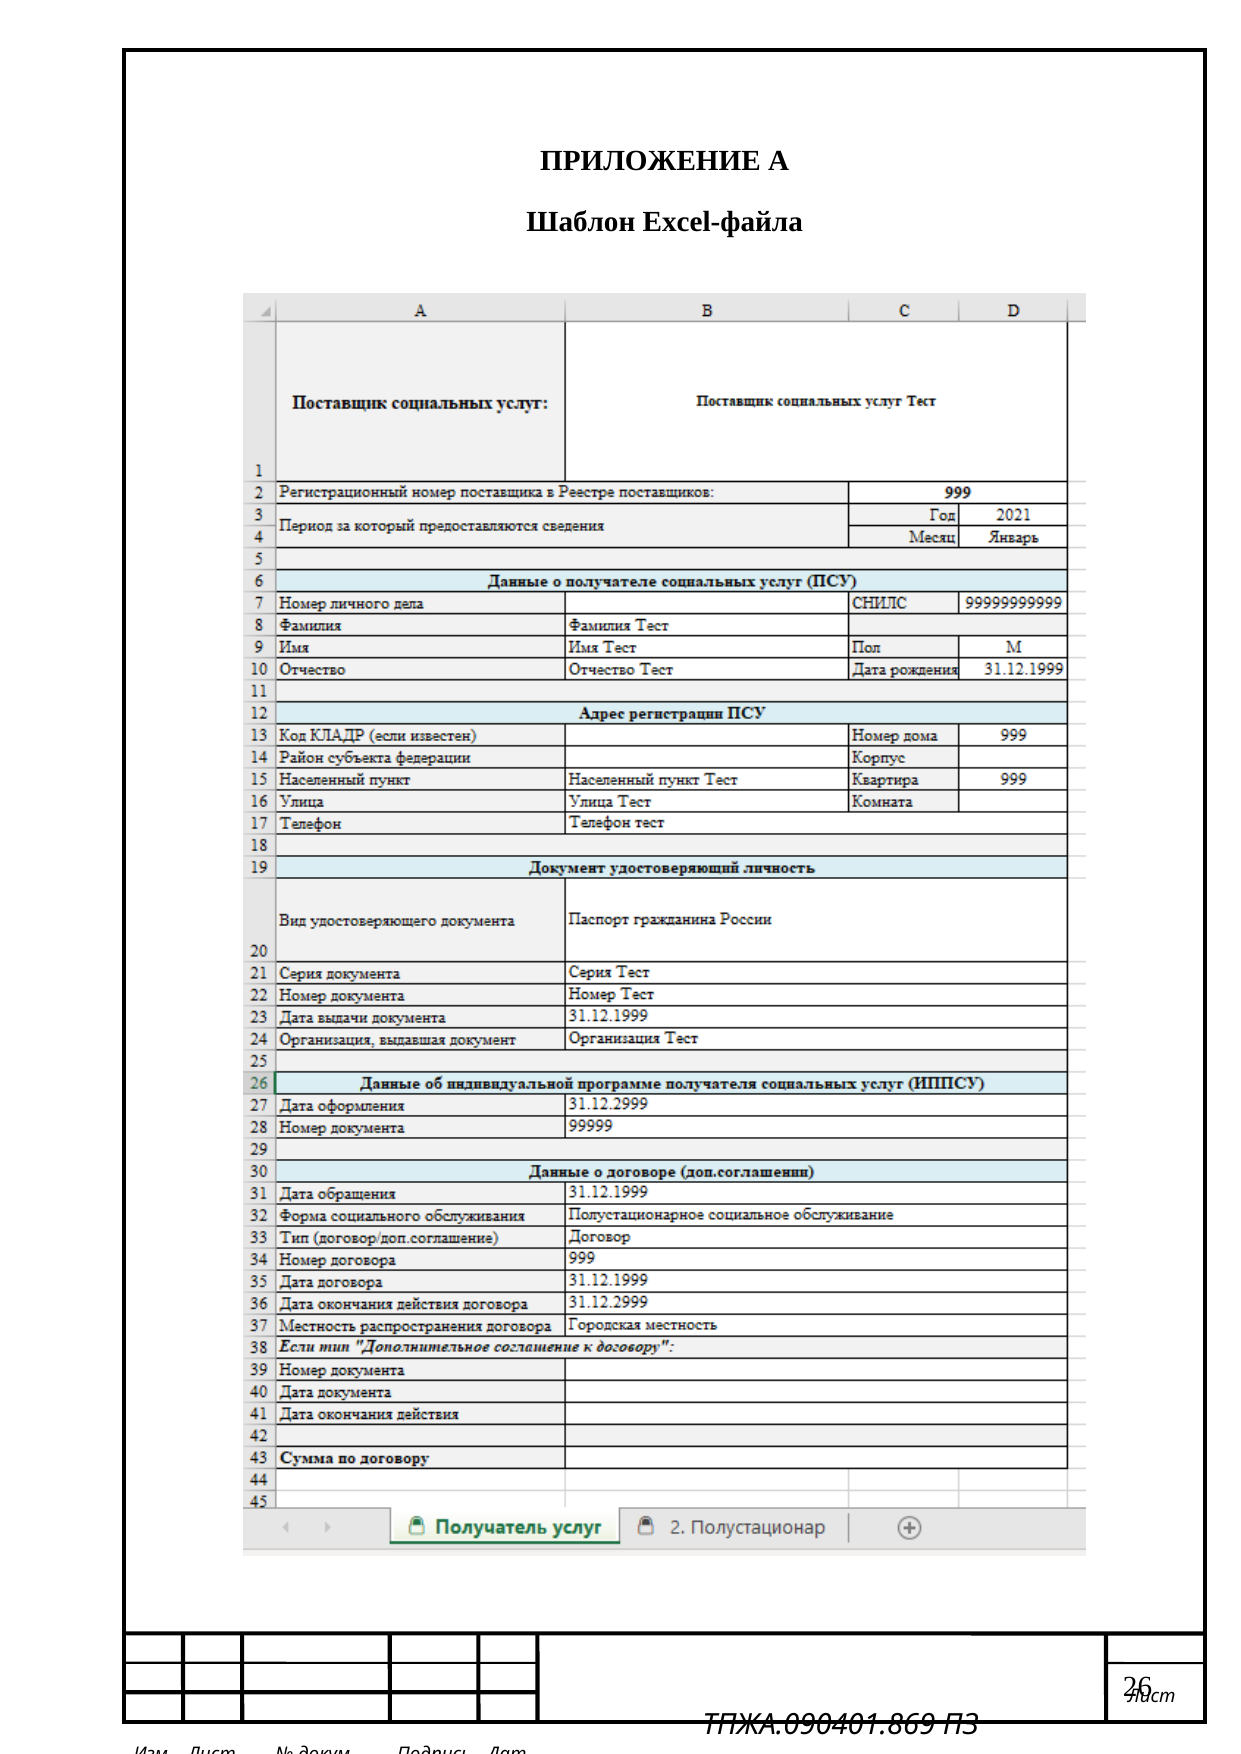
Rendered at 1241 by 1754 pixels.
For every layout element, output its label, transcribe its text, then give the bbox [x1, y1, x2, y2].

subtitle ПРИЛОЖЕНИЕ А [177, 143, 1152, 177]
picture [243, 293, 1086, 1556]
subtitle Шаблон Excel-файла [177, 204, 1152, 238]
